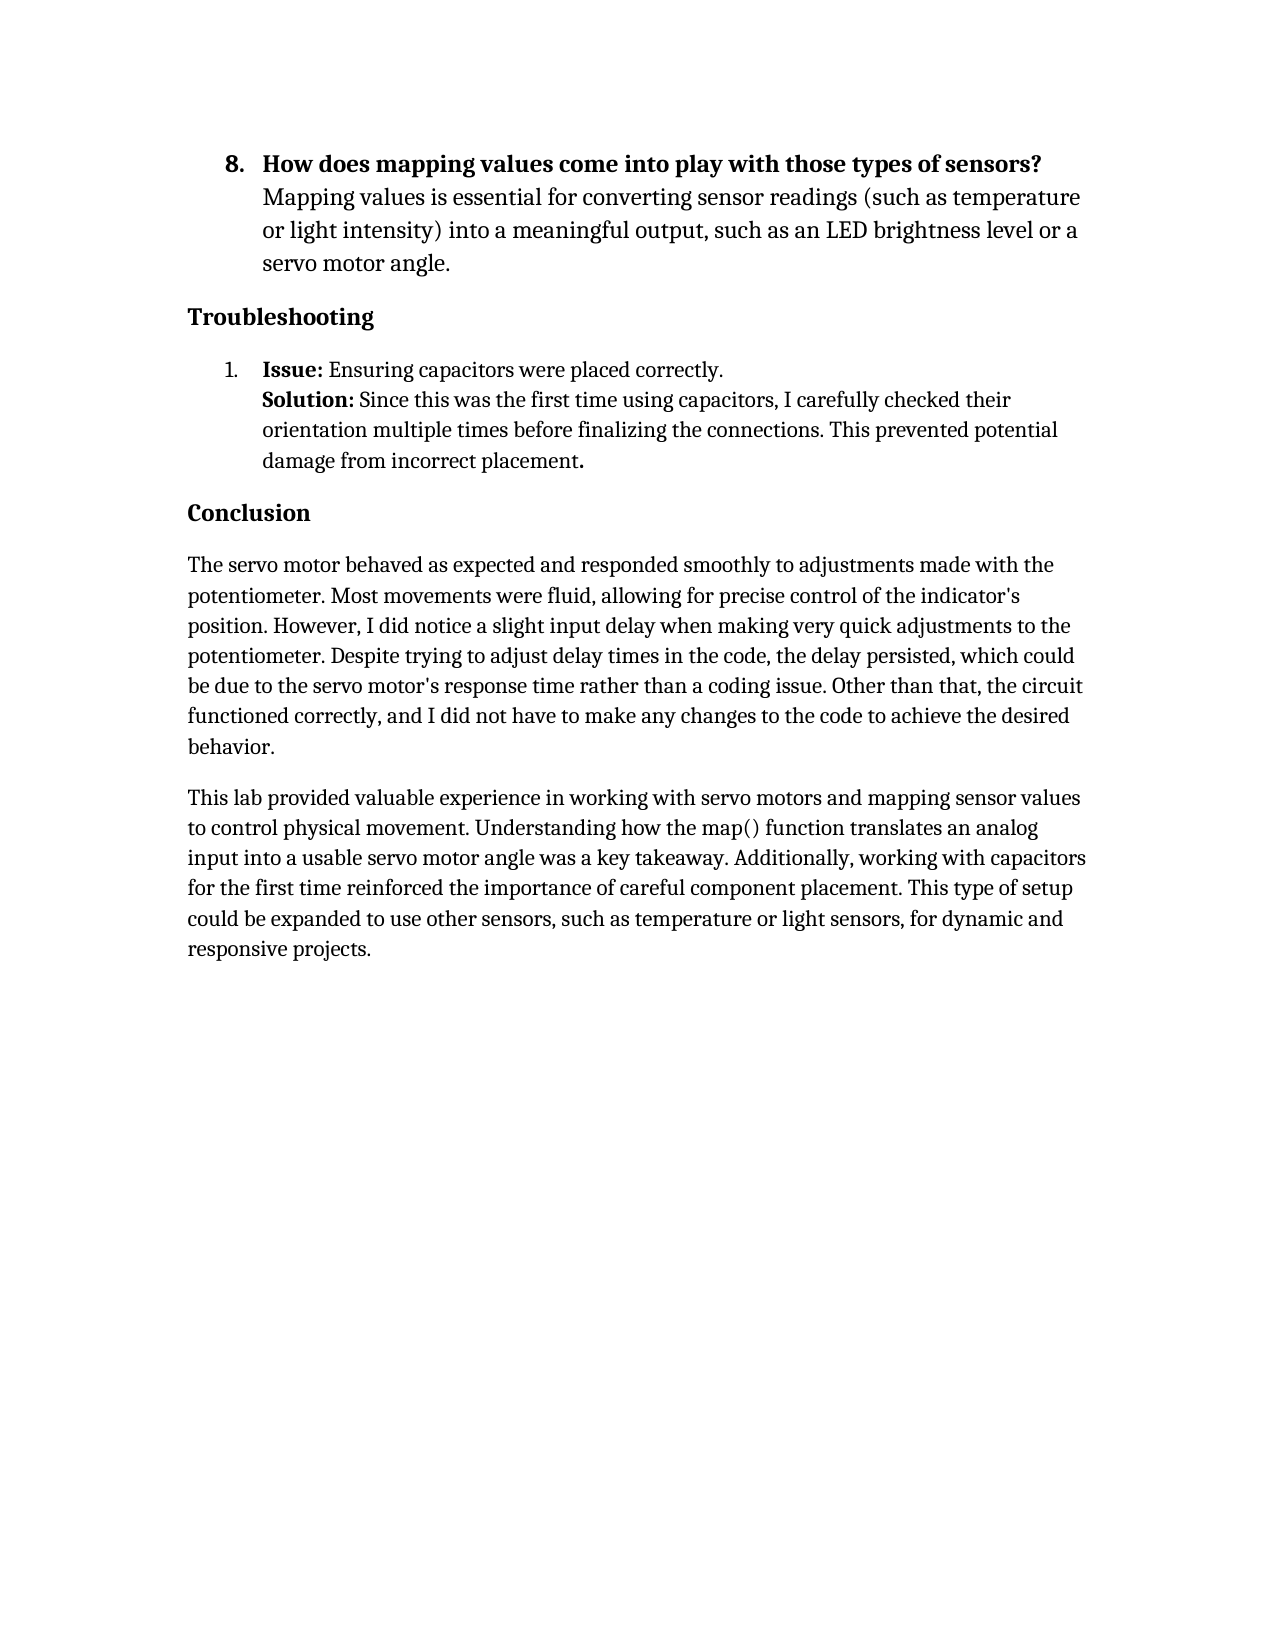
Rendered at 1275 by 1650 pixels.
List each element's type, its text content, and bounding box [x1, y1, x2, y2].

text The servo motor behaved as expected and responded smoothly to adjustments made with the potentiometer. Most movements were fluid, allowing for precise control of the indicator's position. However, I did notice a slight input delay when making very quick adjustments to the potentiometer. Despite trying to adjust delay times in the code, the delay persisted, which could be due to the servo motor's response time rather than a coding issue. Other than that, the circuit functioned correctly, and I did not have to make any changes to the code to achieve the desired behavior. [187, 552, 1087, 760]
list How does mapping values come into play with those types of sensors? Mapping values is essential for converting sensor readings (such as temperature or light intensity) into a meaningful output, such as an LED brightness level or a servo motor angle. [225, 150, 1087, 278]
list Issue: Ensuring capacitors were placed correctly. Solution: Since this was the first time using capacitors, I carefully checked their orientation multiple times before finalizing the connections. This prevented potential damage from incorrect placement. [225, 357, 1087, 474]
text This lab provided valuable experience in working with servo motors and mapping sensor values to control physical movement. Understanding how the map() function translates an analog input into a usable servo motor angle was a key takeaway. Additionally, working with capacitors for the first time reinforced the importance of careful component placement. This type of setup could be expanded to use other sensors, such as temperature or light sensors, for dynamic and responsive projects. [187, 784, 1087, 962]
text Troubleshooting [187, 303, 1087, 332]
text Conclusion [187, 498, 1087, 527]
